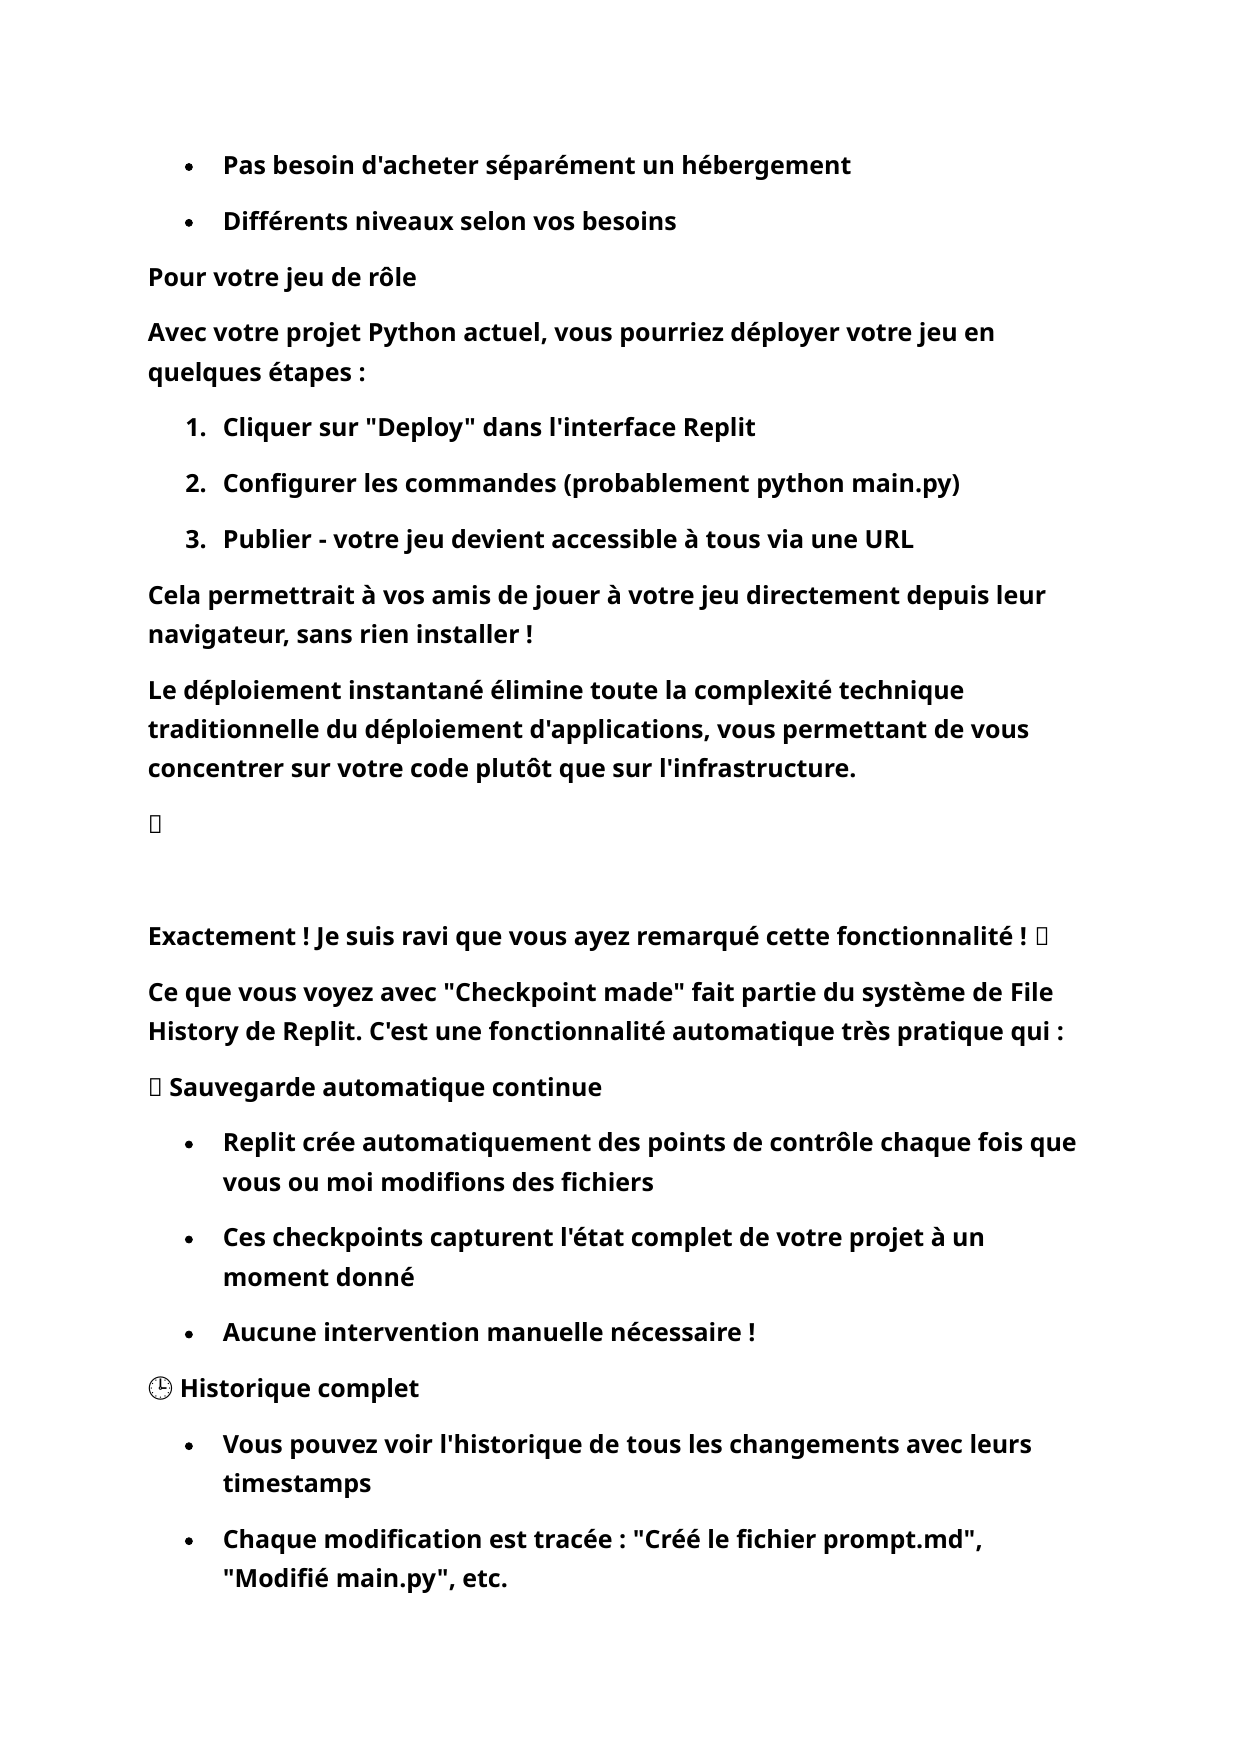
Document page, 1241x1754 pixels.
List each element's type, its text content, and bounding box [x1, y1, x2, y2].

text Avec votre projet Python actuel, vous pourriez déployer votre jeu en quelques étapes : [148, 315, 1093, 388]
list Ces checkpoints capturent l'état complet de votre projet à un moment donné [185, 1220, 1093, 1293]
text Le déploiement instantané élimine toute la complexité technique traditionnelle du déploiement d'applications, vous permettant de vous concentrer sur votre code plutôt que sur l'infrastructure. [148, 673, 1093, 785]
list Replit crée automatiquement des points de contrôle chaque fois que vous ou moi modifions des fichiers [185, 1125, 1093, 1198]
list Pas besoin d'acheter séparément un hébergement [185, 148, 1093, 182]
list Publier - votre jeu devient accessible à tous via une URL [185, 522, 1093, 556]
list Cliquer sur "Deploy" dans l'interface Replit [185, 410, 1093, 444]
text Exactement ! Je suis ravi que vous ayez remarqué cette fonctionnalité ! 🎉 [148, 918, 1093, 952]
list Configurer les commandes (probablement python main.py) [185, 466, 1093, 500]
list Différents niveaux selon vos besoins [185, 203, 1093, 237]
text 📝 [148, 807, 1093, 841]
list Vous pouvez voir l'historique de tous les changements avec leurs timestamps [185, 1427, 1093, 1500]
text Ce que vous voyez avec "Checkpoint made" fait partie du système de File History de Replit. C'est une fonctionnalité automatique très pratique qui : [148, 974, 1093, 1047]
list Aucune intervention manuelle nécessaire ! [185, 1315, 1093, 1349]
text Cela permettrait à vos amis de jouer à votre jeu directement depuis leur navigateur, sans rien installer ! [148, 578, 1093, 651]
text Pour votre jeu de rôle [148, 259, 1093, 293]
text 🕒 Historique complet [148, 1371, 1093, 1405]
text 📸 Sauvegarde automatique continue [148, 1069, 1093, 1103]
list Chaque modification est tracée : "Créé le fichier prompt.md", "Modifié main.py", etc. [185, 1522, 1093, 1595]
